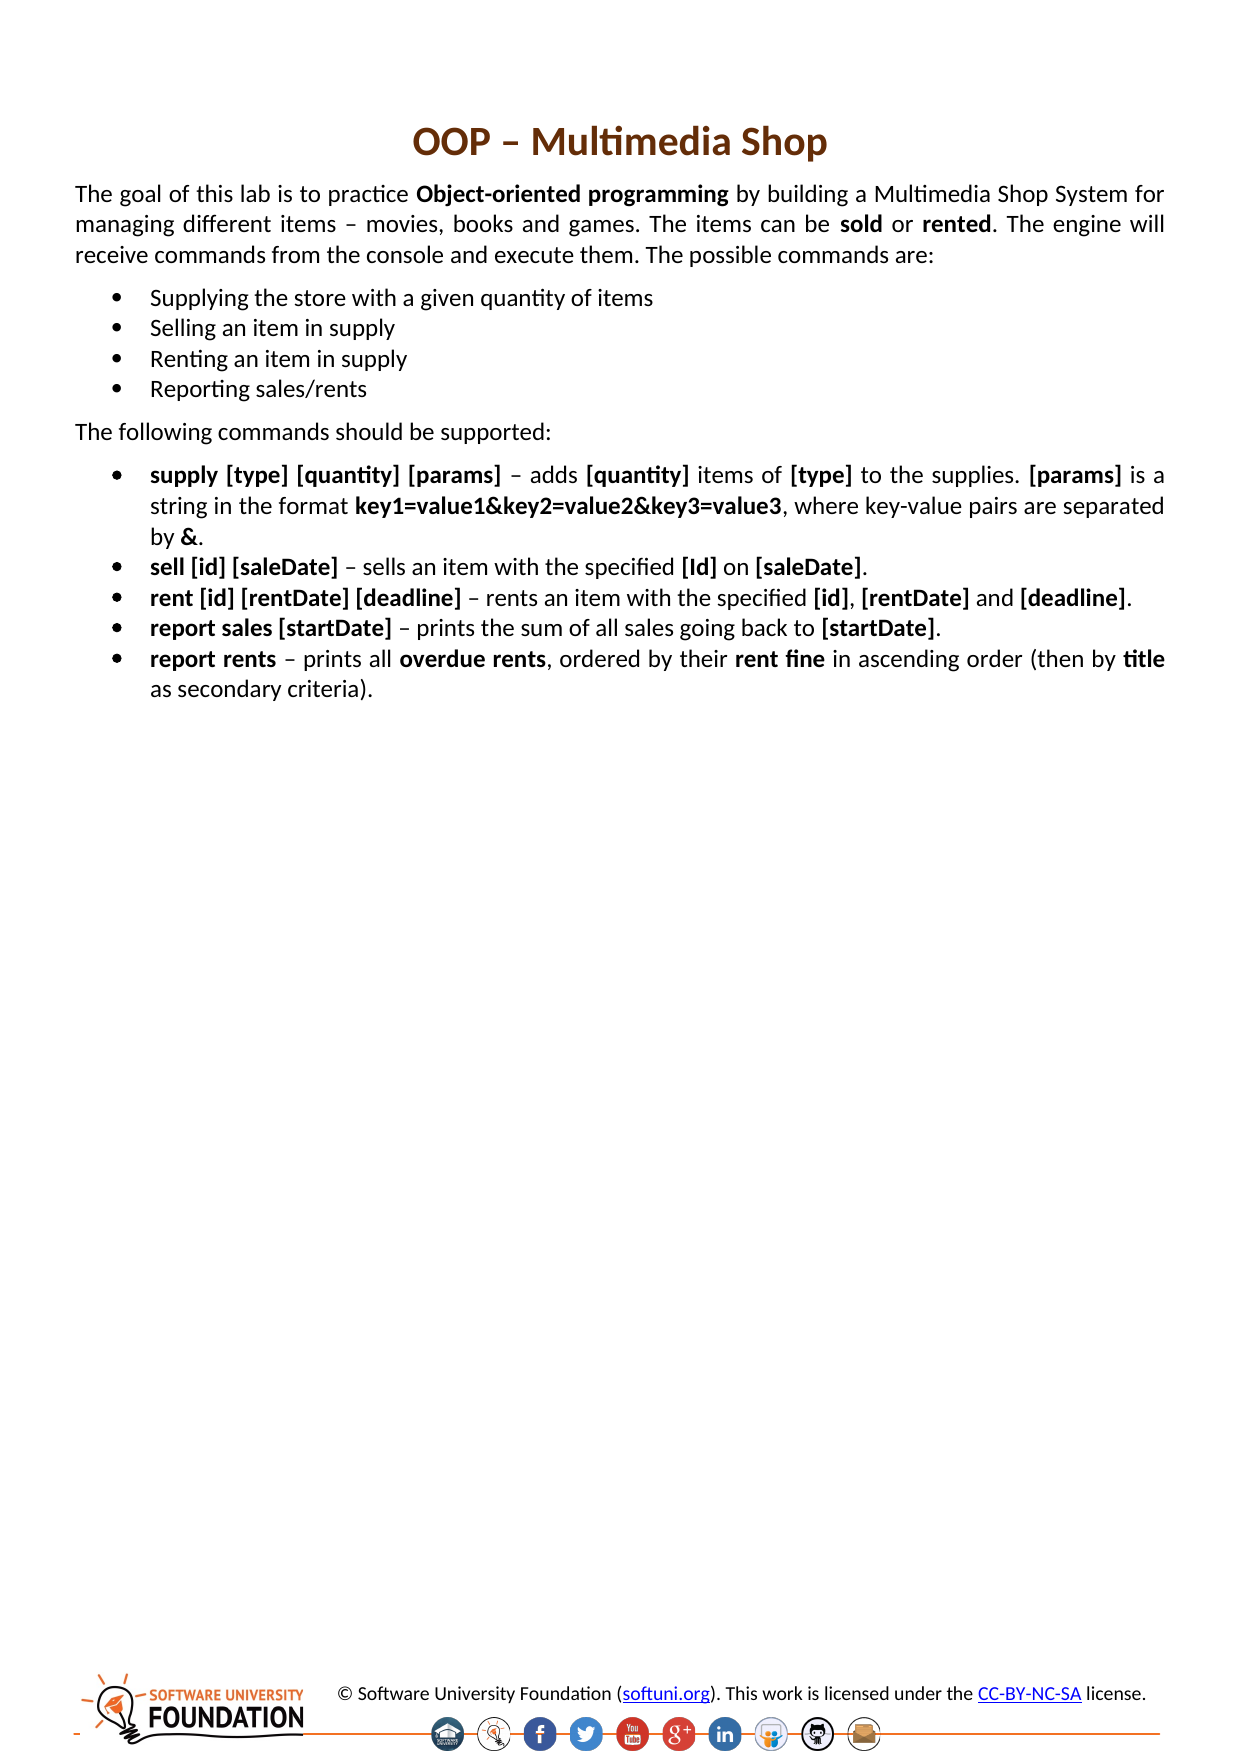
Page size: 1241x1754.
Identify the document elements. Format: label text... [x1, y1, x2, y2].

list Selling an item in supply [112, 312, 1165, 343]
list report sales [startDate] – prints the sum of all sales going back to [startDate]. [112, 612, 1165, 643]
picture [847, 1717, 881, 1751]
list Renting an item in supply [112, 343, 1165, 373]
picture [754, 1717, 788, 1751]
text The goal of this lab is to practice Object-oriented programming by building a Multimedia Shop System for managing different items – movies, books and games. The items can be sold or rented. The engine will receive commands from the console and execute them. The possible commands are: [75, 178, 1165, 269]
picture [431, 1717, 464, 1751]
picture [708, 1717, 742, 1751]
picture [662, 1717, 696, 1751]
list Reporting sales/rents [112, 373, 1165, 404]
list report rents – prints all overdue rents, ordered by their rent fine in ascending order (then by title as secondary criteria). [112, 643, 1165, 704]
picture [570, 1717, 603, 1751]
picture [616, 1717, 649, 1751]
picture [477, 1717, 511, 1751]
picture [80, 1672, 304, 1745]
list rent [id] [rentDate] [deadline] – rents an item with the specified [id], [rentDate] and [deadline]. [112, 582, 1165, 612]
subtitle OOP – Multimedia Shop [75, 114, 1165, 165]
list sell [id] [saleDate] – sells an item with the specified [Id] on [saleDate]. [112, 551, 1165, 582]
text The following commands should be supported: [75, 417, 1165, 447]
list supply [type] [quantity] [params] – adds [quantity] items of [type] to the supplies. [params] is a string in the format key1=value1&key2=value2&key3=value3, where key-value pairs are separated by &. [112, 459, 1165, 551]
list Supplying the store with a given quantity of items [112, 282, 1165, 312]
picture [801, 1717, 834, 1751]
picture [523, 1717, 557, 1751]
